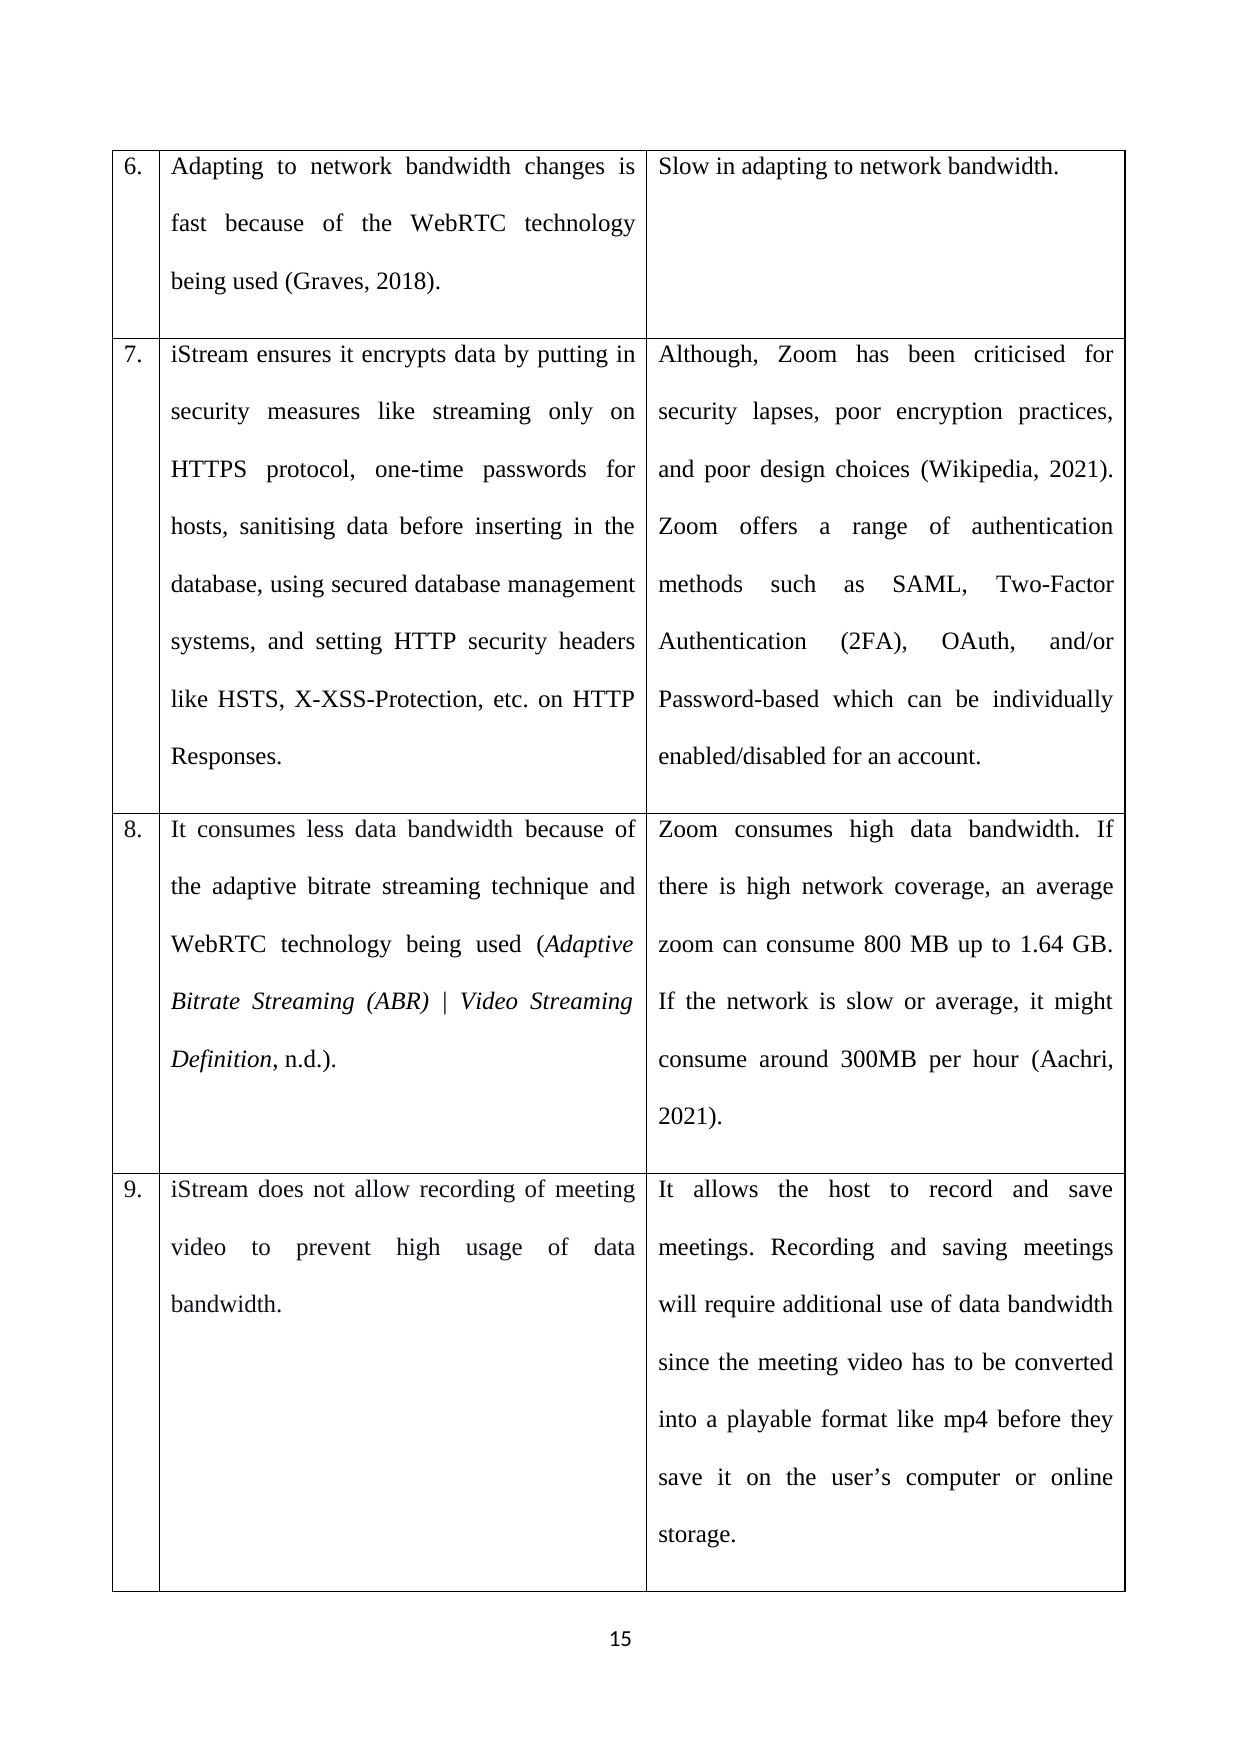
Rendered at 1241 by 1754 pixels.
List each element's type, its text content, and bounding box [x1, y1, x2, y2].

table_cell 7. [113, 339, 159, 813]
table_cell It allows the host to record and save meetings. Recording and saving meetings will require additional use of data bandwidth since the meeting video has to be converted into a playable format like mp4 before they save it on the user’s computer or online storage. [647, 1174, 1124, 1591]
table_cell 8. [113, 814, 159, 1173]
table_cell iStream ensures it encrypts data by putting in security measures like streaming only on HTTPS protocol, one-time passwords for hosts, sanitising data before inserting in the database, using secured database management systems, and setting HTTP security headers like HSTS, X-XSS-Protection, etc. on HTTP Responses. [160, 339, 646, 813]
table_cell Slow in adapting to network bandwidth. [647, 151, 1124, 338]
table_cell It consumes less data bandwidth because of the adaptive bitrate streaming technique and WebRTC technology being used (Adaptive Bitrate Streaming (ABR) | Video Streaming Definition, n.d.). [160, 814, 646, 1173]
table_cell iStream does not allow recording of meeting video to prevent high usage of data bandwidth. [160, 1174, 646, 1591]
table_cell Although, Zoom has been criticised for security lapses, poor encryption practices, and poor design choices (Wikipedia, 2021). Zoom offers a range of authentication methods such as SAML, Two-Factor Authentication (2FA), OAuth, and/or Password-based which can be individually enabled/disabled for an account. [647, 339, 1124, 813]
table_cell Zoom consumes high data bandwidth. If there is high network coverage, an average zoom can consume 800 MB up to 1.64 GB. If the network is slow or average, it might consume around 300MB per hour (Aachri, 2021). [647, 814, 1124, 1173]
table_cell Adapting to network bandwidth changes is fast because of the WebRTC technology being used (Graves, 2018). [160, 151, 646, 338]
table_cell 6. [113, 151, 159, 338]
table_cell 9. [113, 1174, 159, 1591]
